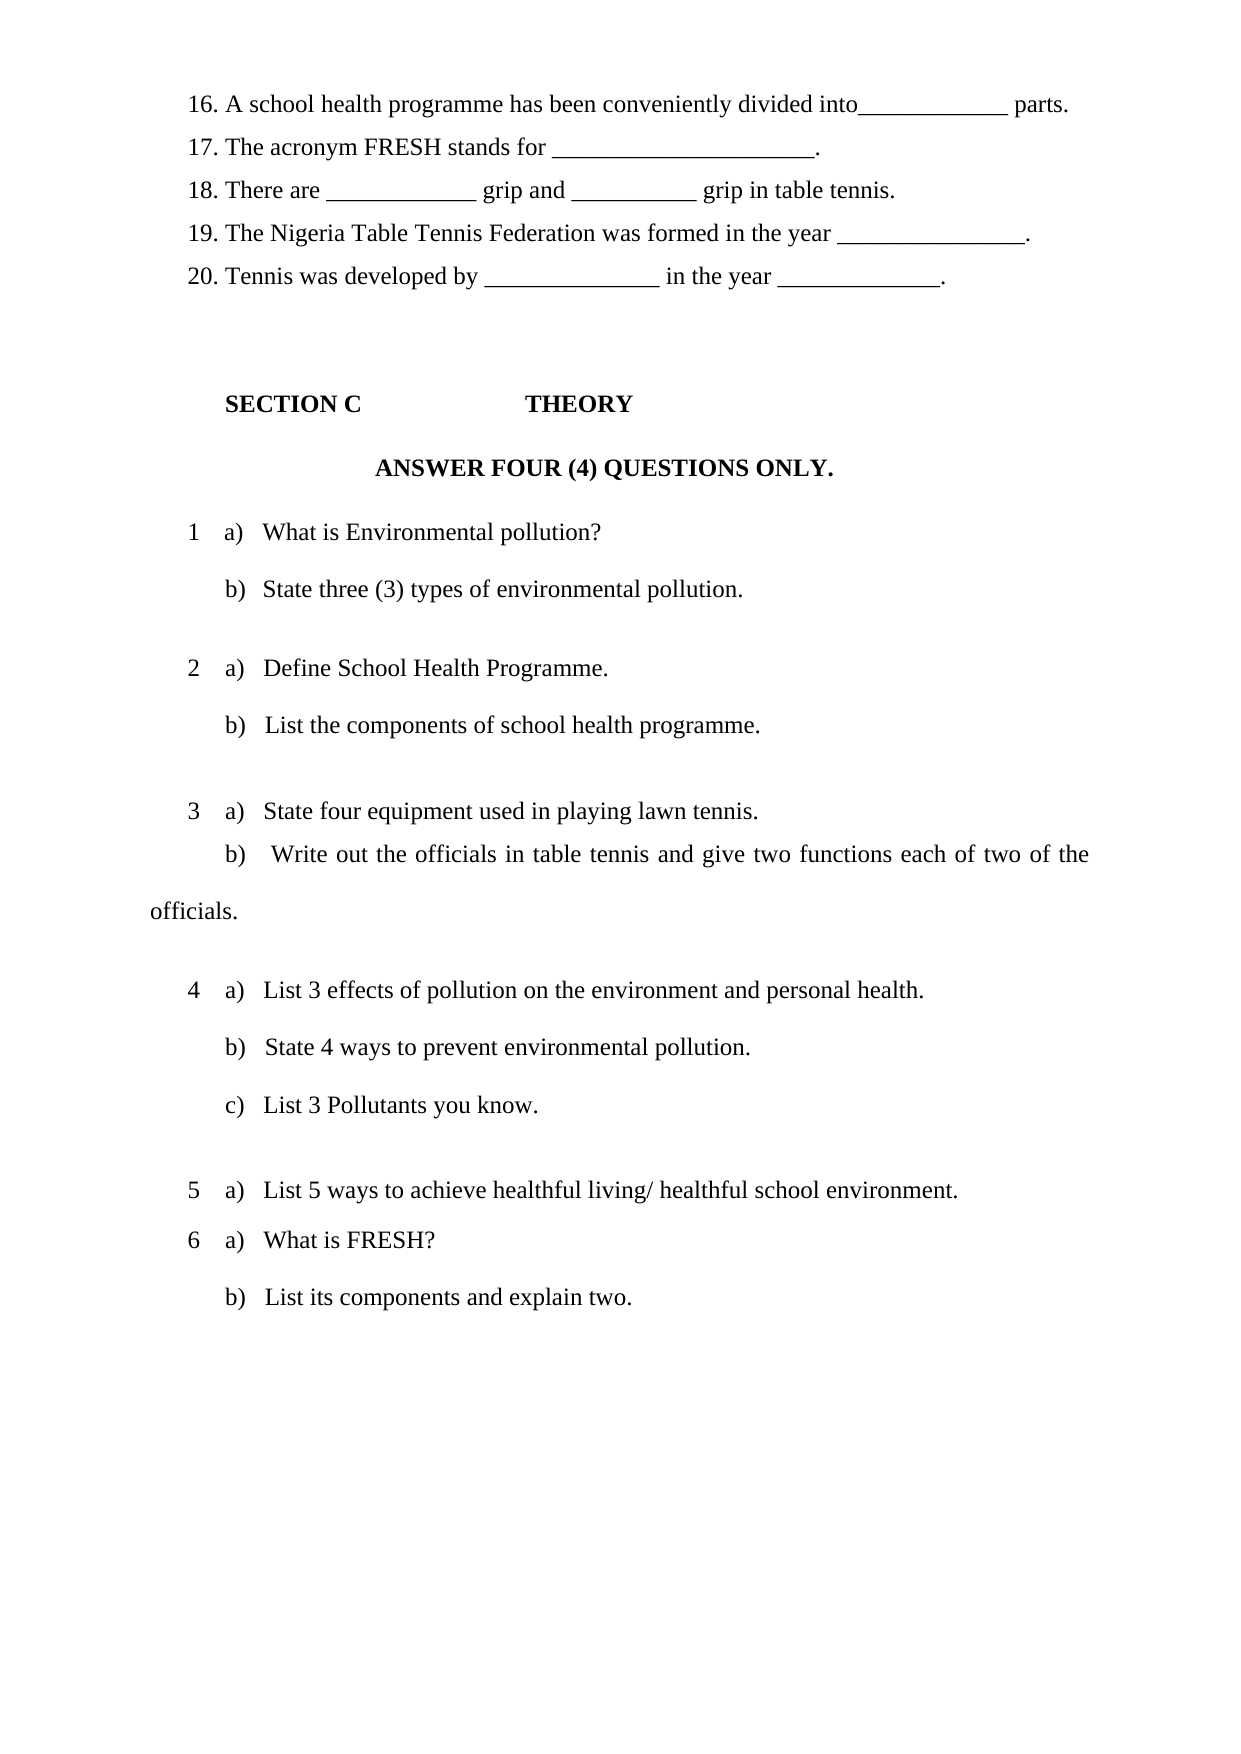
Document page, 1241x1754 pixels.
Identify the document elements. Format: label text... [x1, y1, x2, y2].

text 3 a) State four equipment used in playing lawn tennis. [150, 796, 1090, 824]
text 4 a) List 3 effects of pollution on the environment and personal health. [150, 975, 1090, 1003]
list State three (3) types of environmental pollution. [225, 574, 1090, 603]
text c) List 3 Pollutants you know. [150, 1090, 1090, 1118]
text b) State 4 ways to prevent environmental pollution. [150, 1032, 1090, 1061]
list a) What is Environmental pollution? [187, 517, 1090, 546]
text b) List its components and explain two. [150, 1282, 1090, 1311]
list The acronym FRESH stands for _____________________. [187, 132, 1090, 161]
text 6 a) What is FRESH? [150, 1225, 1090, 1254]
text 5 a) List 5 ways to achieve healthful living/ healthful school environment. [150, 1175, 1090, 1204]
text ANSWER FOUR (4) QUESTIONS ONLY. [225, 453, 1090, 482]
list Tennis was developed by ______________ in the year _____________. [187, 261, 1090, 290]
text b) Write out the officials in table tennis and give two functions each of two of the officials. [150, 839, 1090, 925]
list The Nigeria Table Tennis Federation was formed in the year _______________. [187, 218, 1090, 247]
list There are ____________ grip and __________ grip in table tennis. [187, 175, 1090, 204]
text 2 a) Define School Health Programme. [150, 653, 1090, 682]
text SECTION C THEORY [225, 389, 1090, 418]
list A school health programme has been conveniently divided into____________ parts. [187, 89, 1090, 117]
text b) List the components of school health programme. [150, 710, 1090, 739]
